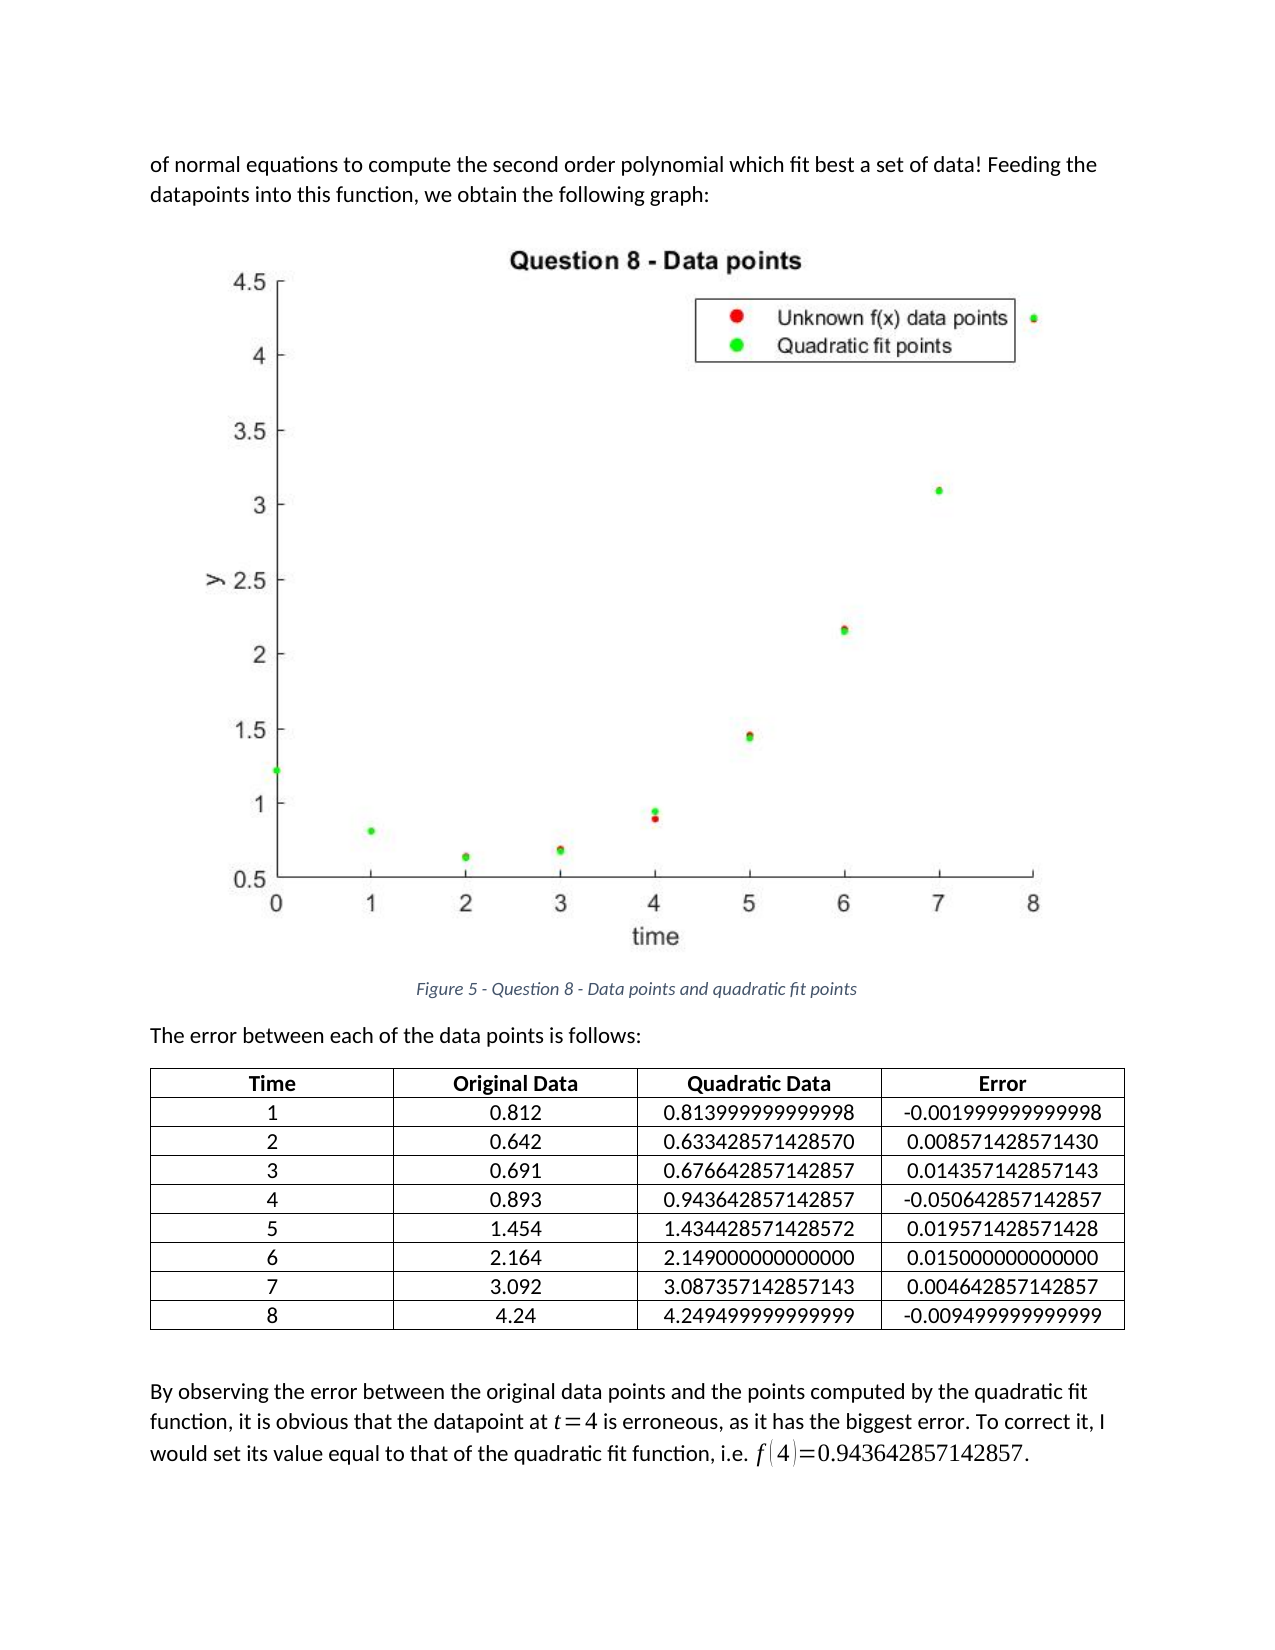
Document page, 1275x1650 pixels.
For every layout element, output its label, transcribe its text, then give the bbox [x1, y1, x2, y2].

table_cell -0.050642857142857 [882, 1185, 1124, 1213]
table_cell 4.24 [394, 1301, 637, 1329]
table_header Error [882, 1069, 1124, 1097]
table_cell 4 [151, 1185, 393, 1213]
table_cell -0.009499999999999 [882, 1301, 1124, 1329]
table_cell 0.691 [394, 1156, 637, 1184]
table_cell 0.642 [394, 1127, 637, 1155]
table_cell 4.249499999999999 [638, 1301, 881, 1329]
table_header Time [151, 1069, 393, 1097]
table_cell 2.149000000000000 [638, 1243, 881, 1271]
table_cell 0.943642857142857 [638, 1185, 881, 1213]
table_cell 0.015000000000000 [882, 1243, 1124, 1271]
table_header Quadratic Data [638, 1069, 881, 1097]
picture [150, 227, 1125, 959]
table_cell 8 [151, 1301, 393, 1329]
table_cell 3 [151, 1156, 393, 1184]
table_cell 6 [151, 1243, 393, 1271]
table_cell 0.633428571428570 [638, 1127, 881, 1155]
table_cell 3.087357142857143 [638, 1272, 881, 1300]
table_cell 0.676642857142857 [638, 1156, 881, 1184]
table_cell 0.014357142857143 [882, 1156, 1124, 1184]
text Figure 5 - Question 8 - Data points and quadratic fit points [150, 977, 1125, 1000]
table_header Original Data [394, 1069, 637, 1097]
table_cell 0.008571428571430 [882, 1127, 1124, 1155]
table_cell 2.164 [394, 1243, 637, 1271]
text By observing the error between the original data points and the points computed by the quadratic fit function, it is obvious that the datapoint at is erroneous, as it has the biggest error. To correct it, I would set its value equal to that of the quadratic fit function, i.e. . [150, 1377, 1125, 1468]
table_cell 2 [151, 1127, 393, 1155]
table_cell 0.812 [394, 1098, 637, 1126]
table_cell 0.813999999999998 [638, 1098, 881, 1126]
table_cell 3.092 [394, 1272, 637, 1300]
table_cell 0.004642857142857 [882, 1272, 1124, 1300]
table_cell 0.893 [394, 1185, 637, 1213]
table_cell 1.434428571428572 [638, 1214, 881, 1242]
table_cell 7 [151, 1272, 393, 1300]
text The error between each of the data points is follows: [150, 1021, 1125, 1049]
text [150, 150, 1125, 208]
table_cell 1.454 [394, 1214, 637, 1242]
table_cell 0.019571428571428 [882, 1214, 1124, 1242]
table_cell -0.001999999999998 [882, 1098, 1124, 1126]
table_cell 1 [151, 1098, 393, 1126]
table_cell 5 [151, 1214, 393, 1242]
